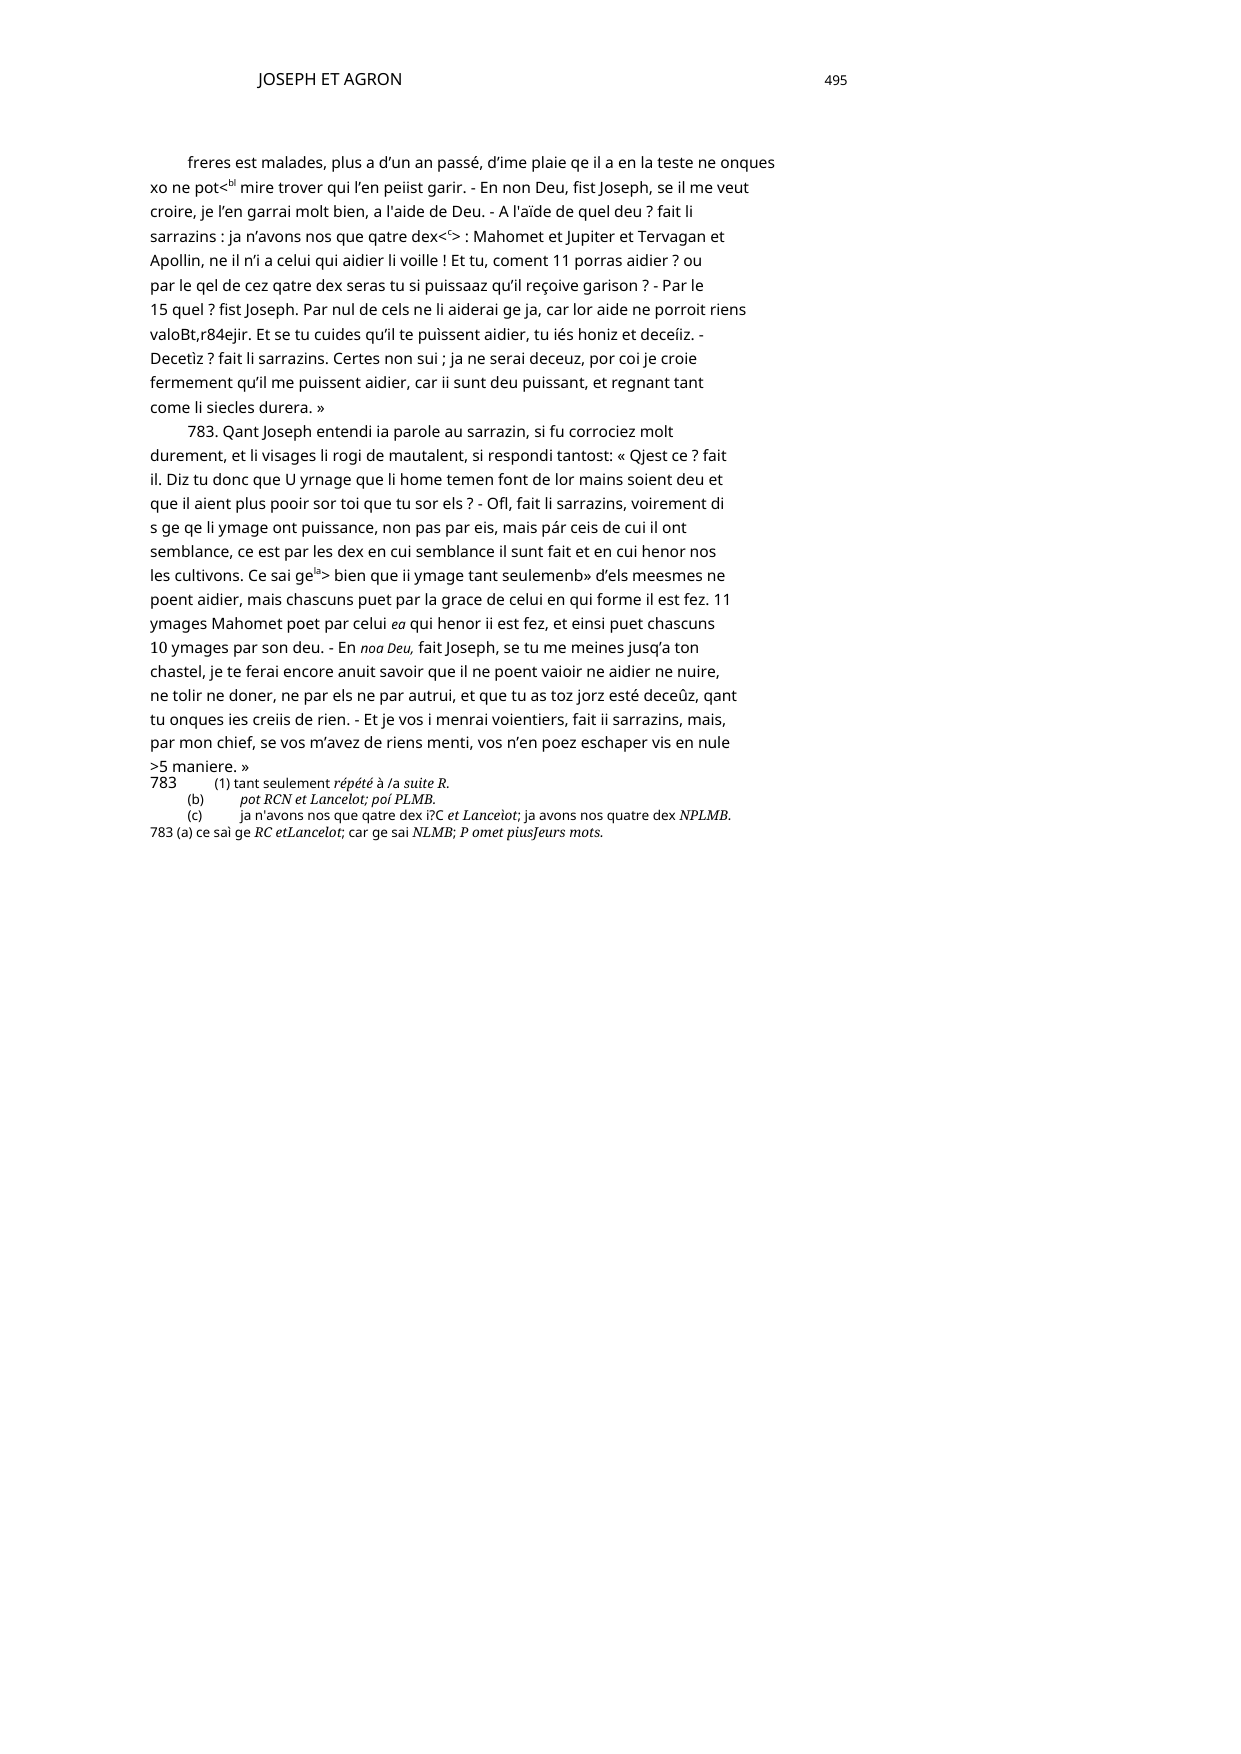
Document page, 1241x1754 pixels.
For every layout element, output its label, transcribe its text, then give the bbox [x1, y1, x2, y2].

text 783. Qant Joseph entendi ia parole au sarrazin, si fu corrociez molt durement, et li visages li rogi de mautalent, si respondi tantost: « Qjest ce ? fait il. Diz tu donc que U yrnage que li home temen font de lor mains soient deu et que il aient plus pooir sor toi que tu sor els ? - Ofl, fait li sarrazins, voirement di s ge qe li ymage ont puissance, non pas par eis, mais pár ceis de cui il ont semblance, ce est par les dex en cui semblance il sunt fait et en cui henor nos les cultivons. Ce sai gela> bien que ii ymage tant seulemenb» d’els meesmes ne poent aidier, mais chascuns puet par la grace de celui en qui forme il est fez. 11 ymages Mahomet poet par celui ea qui henor ii est fez, et einsi puet chascuns 10 ymages par son deu. - En noa Deu, fait Joseph, se tu me meines jusq’a ton chastel, je te ferai encore anuit savoir que il ne poent vaioir ne aidier ne nuire, ne tolir ne doner, ne par els ne par autrui, et que tu as toz jorz esté deceûz, qant tu onques ies creiis de rien. - Et je vos i menrai voientiers, fait ii sarrazins, mais, par mon chief, se vos m’avez de riens menti, vos n’en poez eschaper vis en nule >5 maniere. » [150, 418, 1090, 778]
list pot RCN et Lancelot; poí PLMB. [150, 791, 1090, 808]
list ja n'avons nos que qatre dex i?C et Lanceìot; ja avons nos quatre dex NPLMB. 783 (a) ce saì ge RC etLancelot; car ge sai NLMB; P omet piusJeurs mots. [150, 808, 1090, 841]
text freres est malades, plus a d’un an passé, d’ime plaie qe il a en la teste ne onques xo ne pot<bl mire trover qui l’en peiist garir. - En non Deu, fist Joseph, se il me veut croire, je l’en garrai molt bien, a l'aide de Deu. - A l'aïde de quel deu ? fait li sarrazins : ja n’avons nos que qatre dex<c> : Mahomet et Jupiter et Tervagan et Apollin, ne il n’i a celui qui aidier li voille ! Et tu, coment 11 porras aidier ? ou par le qel de cez qatre dex seras tu si puissaaz qu’il reçoive garison ? - Par le 15 quel ? fist Joseph. Par nul de cels ne li aiderai ge ja, car lor aide ne porroit riens valoBt,r84ejir. Et se tu cuides qu’il te puìssent aidier, tu iés honiz et deceíiz. - Decetìz ? fait li sarrazins. Certes non sui ; ja ne serai deceuz, por coi je croie fermement qu’il me puissent aidier, car ii sunt deu puissant, et regnant tant come li siecles durera. » [150, 149, 1090, 418]
list (1) tant seulement répété à /a suite R. [150, 778, 1090, 791]
